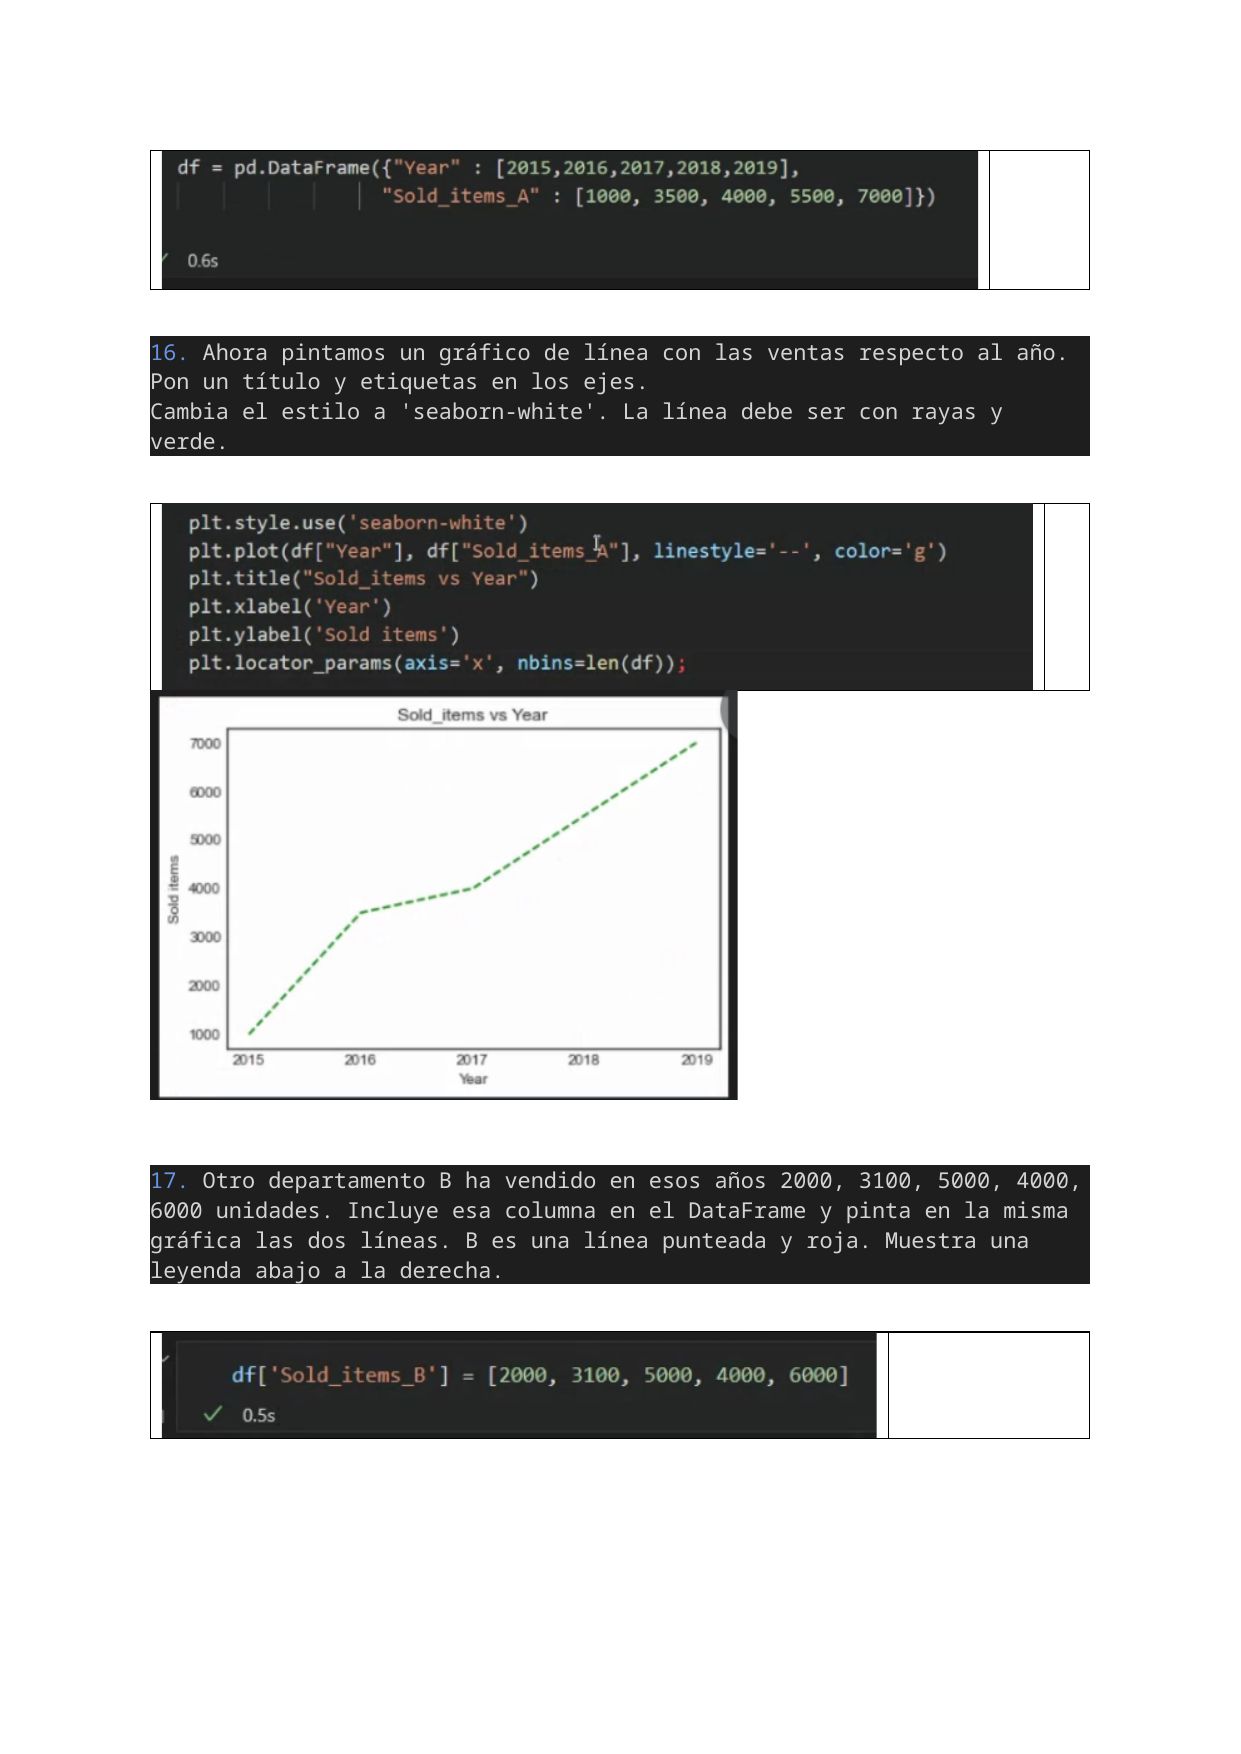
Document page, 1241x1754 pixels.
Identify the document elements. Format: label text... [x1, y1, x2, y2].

table_header [1045, 504, 1089, 690]
text 17. Otro departamento B ha vendido en esos años 2000, 3100, 5000, 4000, 6000 unidades. Incluye esa columna en el DataFrame y pinta en la misma gráfica las dos líneas. B es una línea punteada y roja. Muestra una leyenda abajo a la derecha. [150, 1165, 1090, 1284]
text Cambia el estilo a 'seaborn-white'. La línea debe ser con rayas y verde. [150, 396, 1090, 456]
table_header [889, 1333, 1089, 1437]
table_header [1033, 504, 1044, 690]
table_header [877, 1333, 888, 1437]
table_header [990, 151, 1089, 288]
table_header [151, 1333, 161, 1437]
picture [161, 1332, 877, 1438]
table_header [979, 151, 989, 288]
picture [150, 503, 1033, 1100]
text 16. Ahora pintamos un gráfico de línea con las ventas respecto al año. Pon un título y etiquetas en los ejes. [150, 336, 1090, 396]
table_header [151, 151, 161, 288]
picture [161, 151, 979, 289]
table_header [151, 504, 161, 690]
